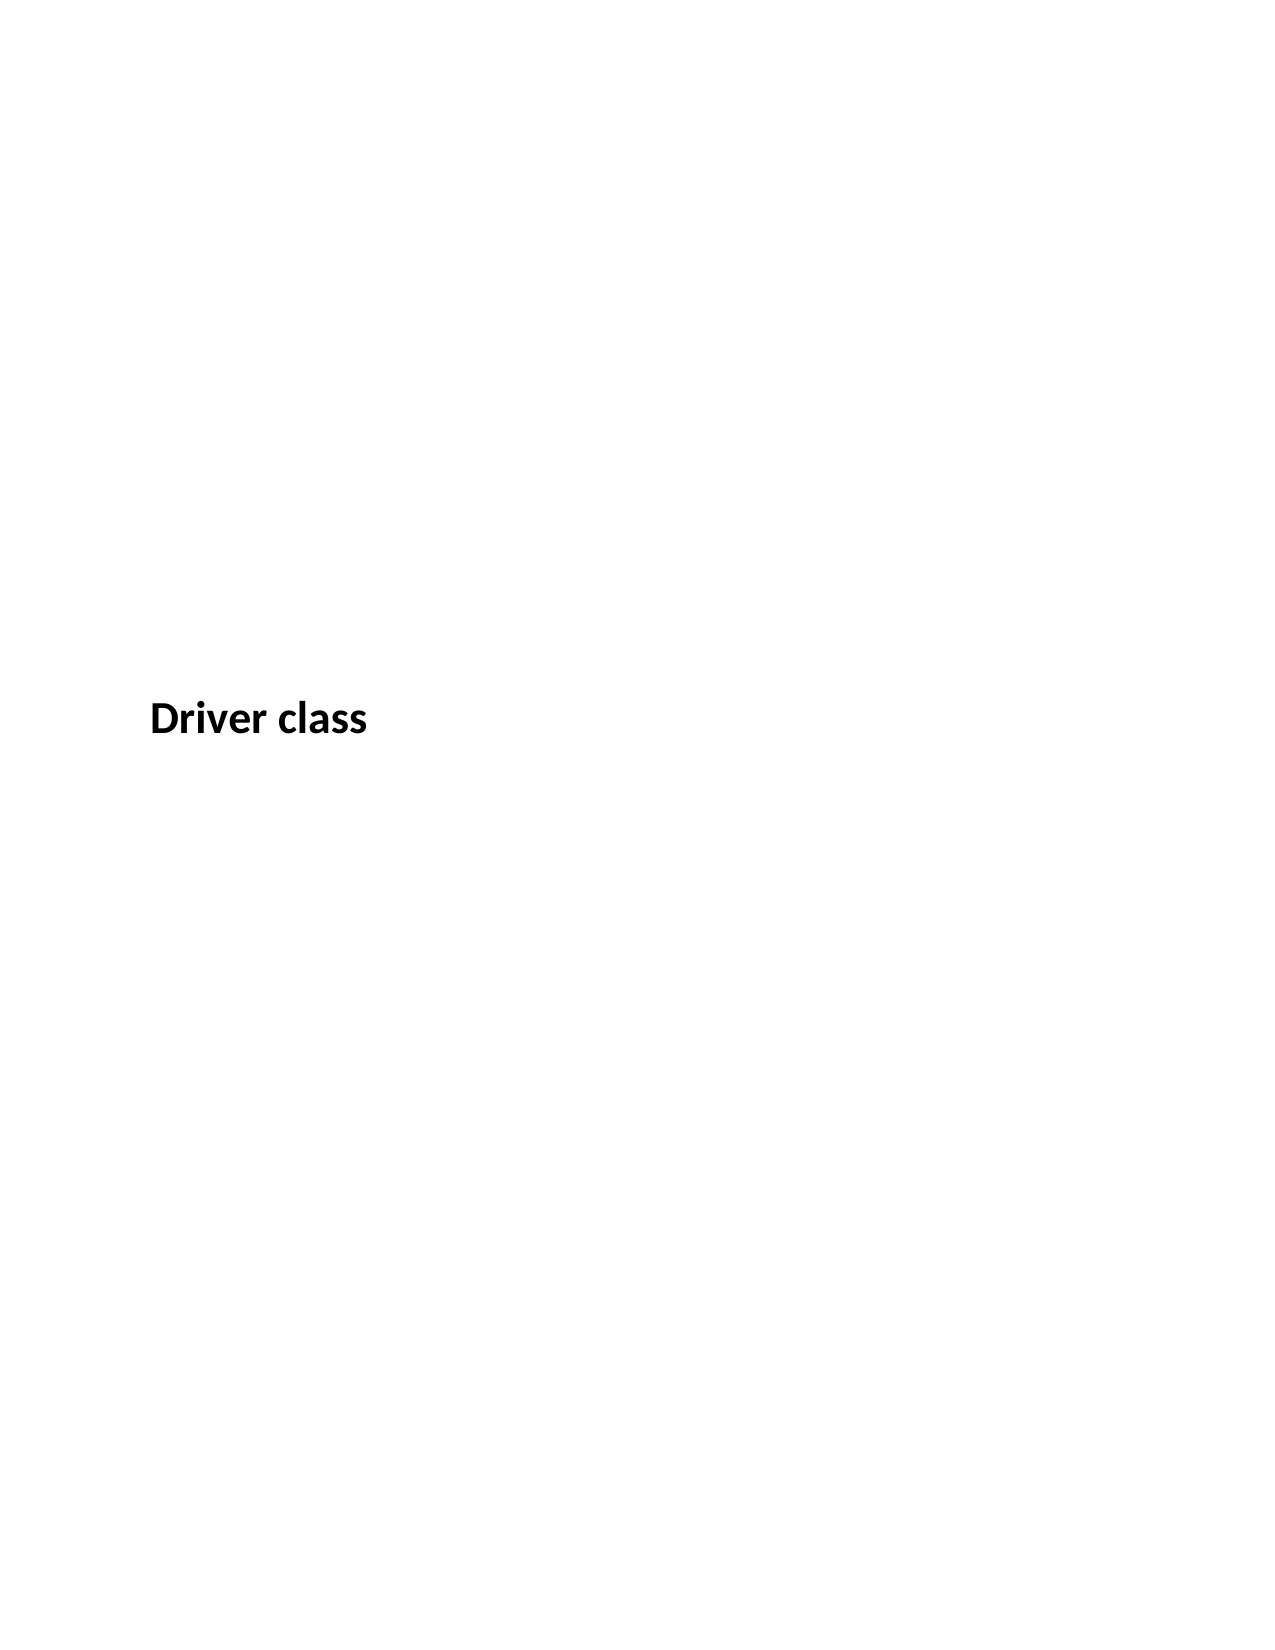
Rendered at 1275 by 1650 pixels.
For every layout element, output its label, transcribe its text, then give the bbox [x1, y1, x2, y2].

text Driver class [150, 689, 1125, 745]
